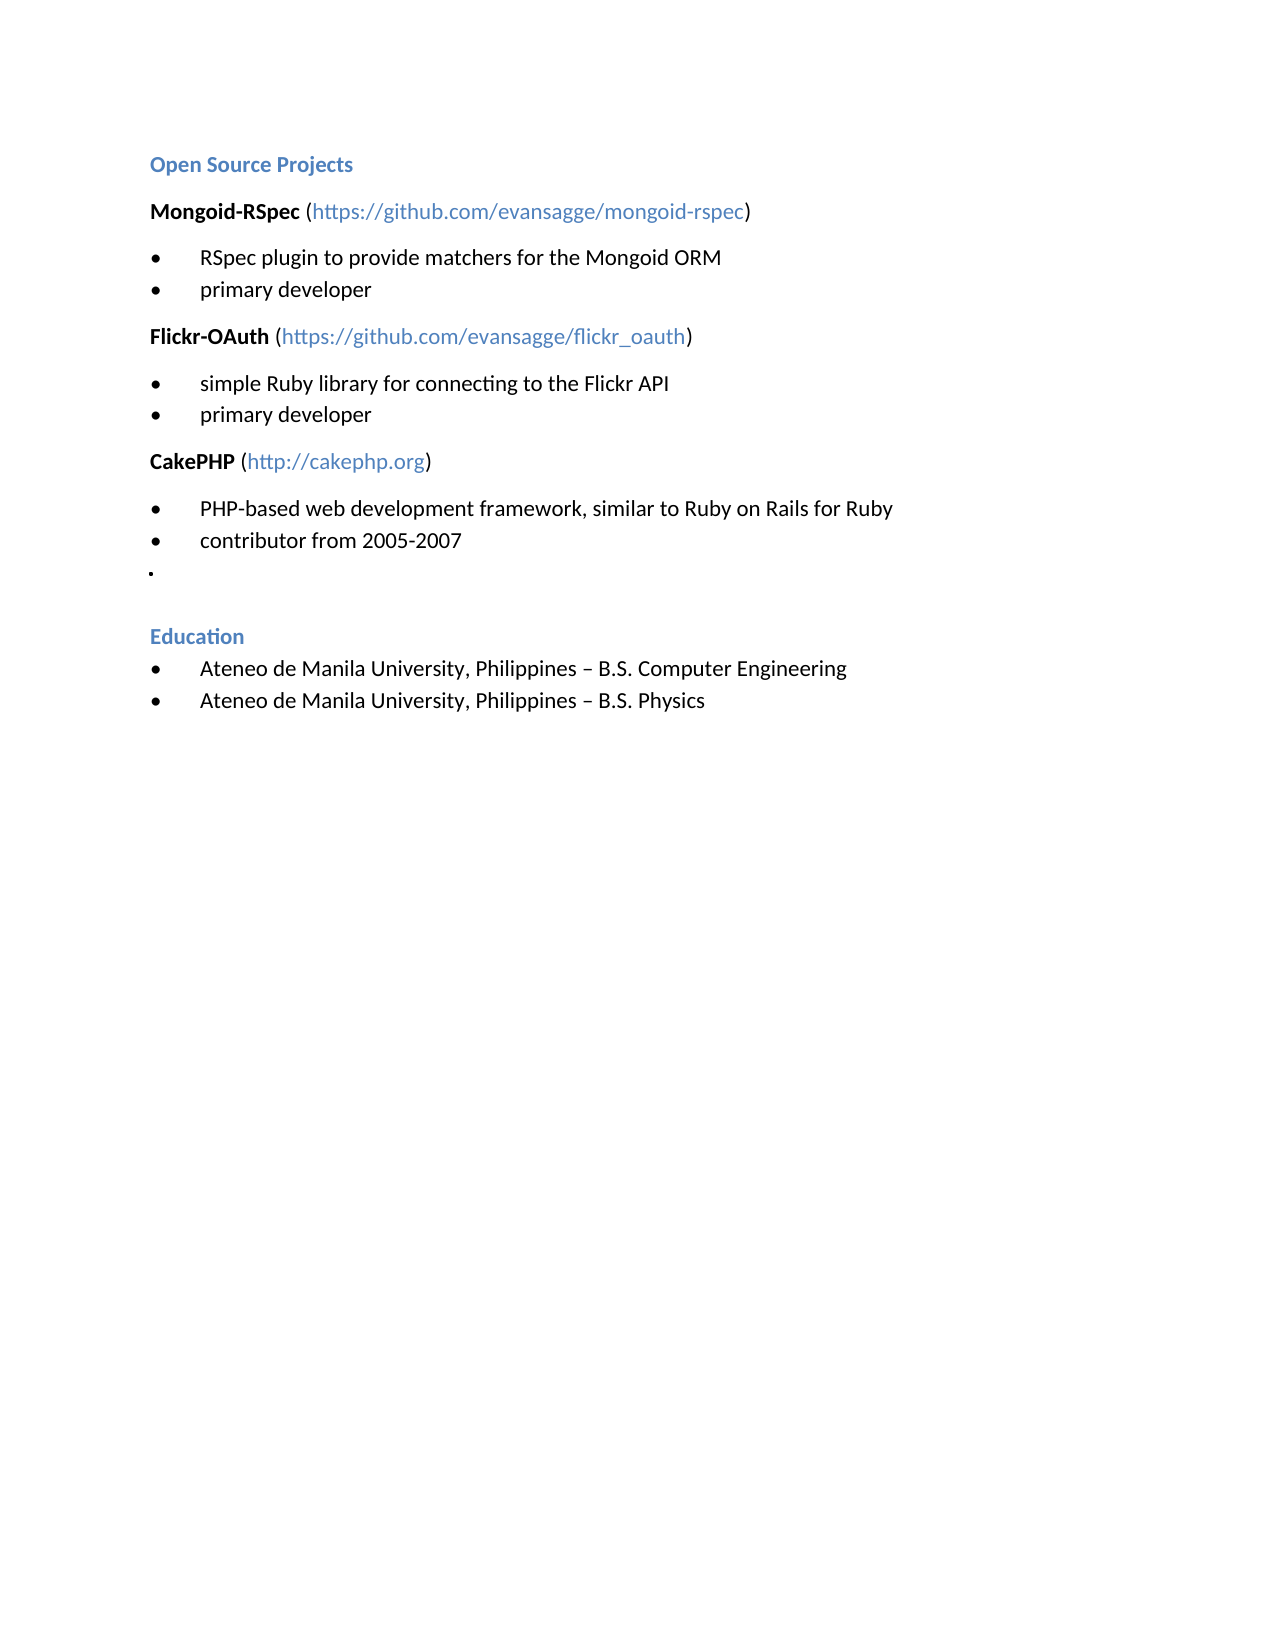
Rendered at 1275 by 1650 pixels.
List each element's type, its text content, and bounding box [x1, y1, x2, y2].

list Ateneo de Manila University, Philippines – B.S. Computer Engineering [150, 654, 1125, 682]
subtitle Education [150, 622, 1125, 650]
text CakePHP (http://cakephp.org) [150, 447, 1125, 475]
list Ateneo de Manila University, Philippines – B.S. Physics [150, 686, 1125, 714]
list simple Ruby library for connecting to the Flickr API [150, 369, 1125, 397]
subtitle Open Source Projects [150, 150, 1125, 178]
list primary developer [150, 401, 1125, 429]
list RSpec plugin to provide matchers for the Mongoid ORM [150, 243, 1125, 272]
list PHP-based web development framework, similar to Ruby on Rails for Ruby [150, 494, 1125, 522]
list contributor from 2005-2007 [150, 526, 1125, 554]
text Flickr-OAuth (https://github.com/evansagge/flickr_oauth) [150, 322, 1125, 350]
list primary developer [150, 275, 1125, 303]
text Mongoid-RSpec (https://github.com/evansagge/mongoid-rspec) [150, 197, 1125, 225]
